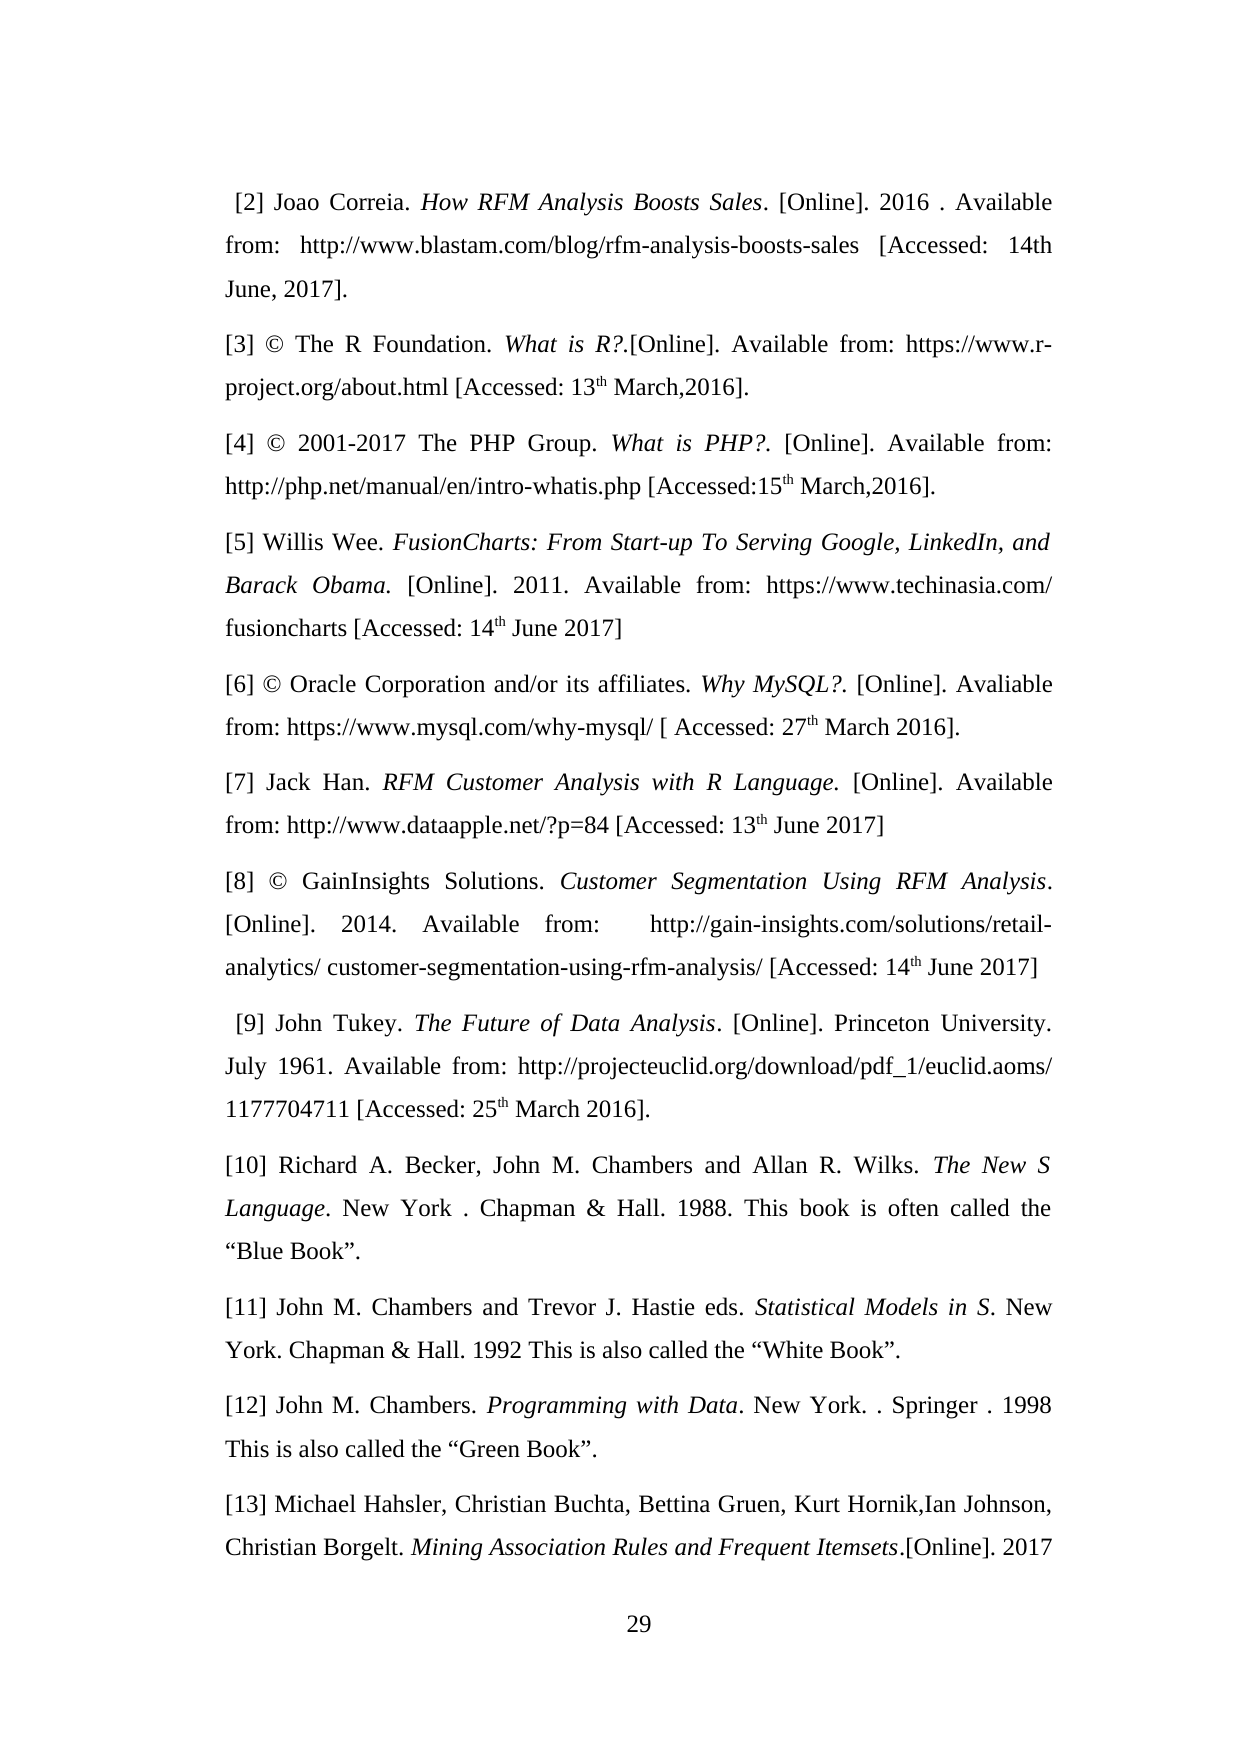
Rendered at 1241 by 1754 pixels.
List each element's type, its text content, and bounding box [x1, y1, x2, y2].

text [4] © 2001-2017 The PHP Group. What is PHP?. [Online]. Available from: http://php.net/manual/en/intro-whatis.php [Accessed:15th March,2016]. [225, 428, 1053, 500]
text [9] John Tukey. The Future of Data Analysis. [Online]. Princeton University. July 1961. Available from: http://projecteuclid.org/download/pdf_1/euclid.aoms/ 1177704711 [Accessed: 25th March 2016]. [225, 1008, 1053, 1123]
text [8] © GainInsights Solutions. Customer Segmentation Using RFM Analysis. [Online]. 2014. Available from: http://gain-insights.com/solutions/retail-analytics/ customer-segmentation-using-rfm-analysis/ [Accessed: 14th June 2017] [225, 866, 1053, 981]
text [12] John M. Chambers. Programming with Data. New York. . Springer . 1998 This is also called the “Green Book”. [225, 1391, 1053, 1462]
text [5] Willis Wee. FusionCharts: From Start-up To Serving Google, LinkedIn, and Barack Obama. [Online]. 2011. Available from: https://www.techinasia.com/ fusioncharts [Accessed: 14th June 2017] [225, 527, 1053, 642]
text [225, 1489, 1053, 1561]
text [3] © The R Foundation. What is R?.[Online]. Available from: https://www.r-project.org/about.html [Accessed: 13th March,2016]. [225, 329, 1053, 401]
text [10] Richard A. Becker, John M. Chambers and Allan R. Wilks. The New S Language. New York . Chapman & Hall. 1988. This book is often called the “Blue Book”. [225, 1150, 1053, 1265]
text [2] Joao Correia. How RFM Analysis Boosts Sales. [Online]. 2016 . Available from: http://www.blastam.com/blog/rfm-analysis-boosts-sales [Accessed: 14th June, 2017]. [225, 187, 1053, 302]
text [6] © Oracle Corporation and/or its affiliates. Why MySQL?. [Online]. Avaliable from: https://www.mysql.com/why-mysql/ [ Accessed: 27th March 2016]. [225, 669, 1053, 741]
text [7] Jack Han. RFM Customer Analysis with R Language. [Online]. Available from: http://www.dataapple.net/?p=84 [Accessed: 13th June 2017] [225, 767, 1053, 839]
text [11] John M. Chambers and Trevor J. Hastie eds. Statistical Models in S. New York. Chapman & Hall. 1992 This is also called the “White Book”. [225, 1292, 1053, 1364]
